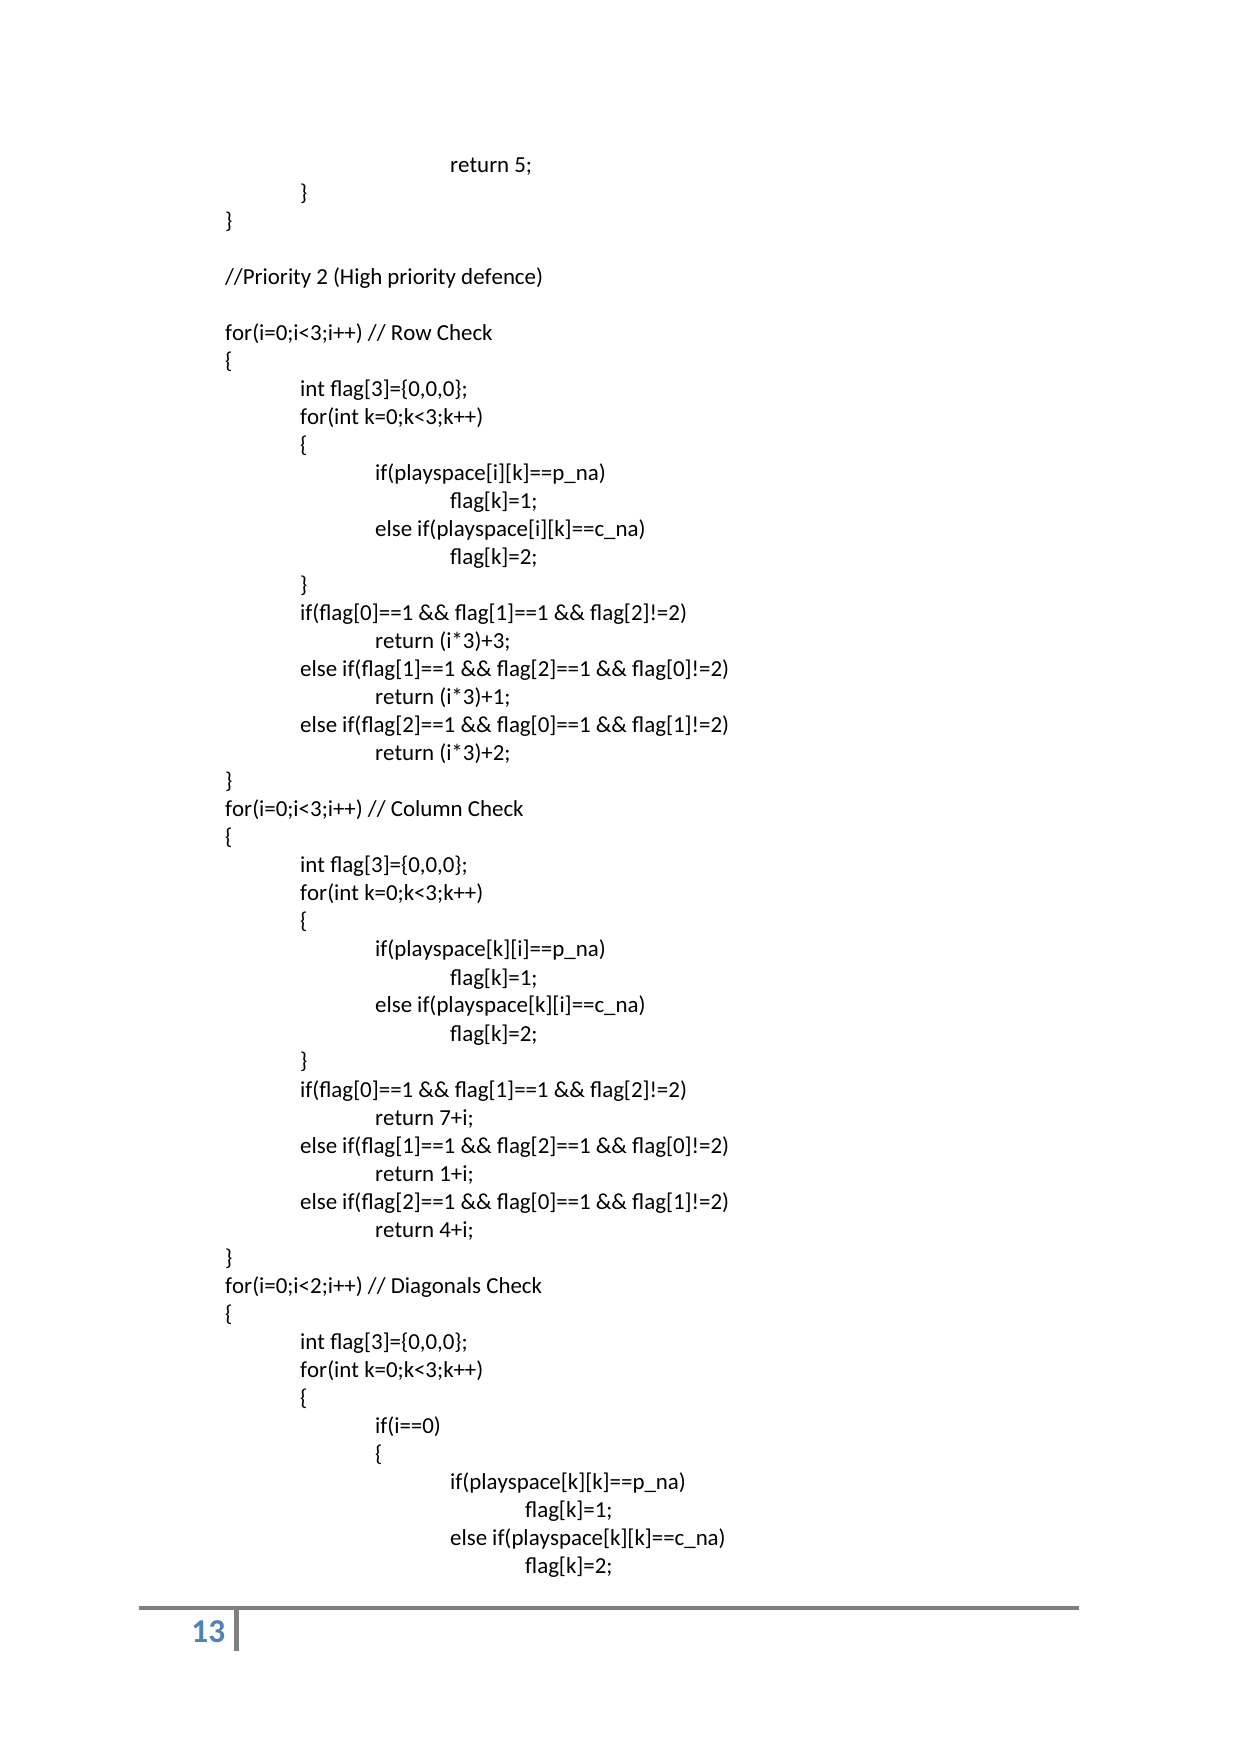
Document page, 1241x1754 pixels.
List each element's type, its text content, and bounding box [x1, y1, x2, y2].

text if(playspace[i][k]==p_na) [150, 458, 1090, 486]
text { [150, 1299, 1090, 1327]
text { [150, 822, 1090, 851]
text { [150, 907, 1090, 934]
text int flag[3]={0,0,0}; [150, 1327, 1090, 1355]
text int flag[3]={0,0,0}; [150, 374, 1090, 402]
text else if(flag[2]==1 && flag[0]==1 && flag[1]!=2) [150, 1187, 1090, 1215]
text for(int k=0;k<3;k++) [150, 1355, 1090, 1383]
text return 4+i; [150, 1215, 1090, 1243]
text int flag[3]={0,0,0}; [150, 851, 1090, 878]
text } [150, 1047, 1090, 1075]
text return 7+i; [150, 1103, 1090, 1131]
text return 1+i; [150, 1159, 1090, 1187]
text flag[k]=2; [150, 542, 1090, 570]
text return (i*3)+3; [150, 626, 1090, 654]
text { [150, 430, 1090, 458]
text if(playspace[k][i]==p_na) [150, 934, 1090, 963]
text return (i*3)+1; [150, 682, 1090, 710]
text for(int k=0;k<3;k++) [150, 402, 1090, 430]
text return (i*3)+2; [150, 738, 1090, 766]
text else if(playspace[k][k]==c_na) [150, 1523, 1090, 1551]
text { [150, 1439, 1090, 1467]
text if(i==0) [150, 1411, 1090, 1439]
text flag[k]=2; [150, 1551, 1090, 1579]
text if(flag[0]==1 && flag[1]==1 && flag[2]!=2) [150, 598, 1090, 626]
text flag[k]=2; [150, 1019, 1090, 1047]
text if(flag[0]==1 && flag[1]==1 && flag[2]!=2) [150, 1075, 1090, 1103]
text for(i=0;i<2;i++) // Diagonals Check [150, 1271, 1090, 1299]
text for(i=0;i<3;i++) // Column Check [150, 794, 1090, 822]
text else if(flag[1]==1 && flag[2]==1 && flag[0]!=2) [150, 654, 1090, 682]
text { [150, 1383, 1090, 1411]
text if(playspace[k][k]==p_na) [150, 1467, 1090, 1495]
text else if(flag[1]==1 && flag[2]==1 && flag[0]!=2) [150, 1131, 1090, 1159]
text flag[k]=1; [150, 963, 1090, 991]
text } [150, 178, 1090, 206]
text for(i=0;i<3;i++) // Row Check [150, 318, 1090, 346]
text } [150, 1243, 1090, 1271]
text for(int k=0;k<3;k++) [150, 878, 1090, 907]
text flag[k]=1; [150, 1495, 1090, 1523]
text else if(playspace[i][k]==c_na) [150, 514, 1090, 542]
text return 5; [150, 150, 1090, 178]
text { [150, 346, 1090, 374]
text //Priority 2 (High priority defence) [150, 262, 1090, 290]
text } [150, 766, 1090, 794]
text } [150, 206, 1090, 234]
text else if(playspace[k][i]==c_na) [150, 991, 1090, 1019]
text } [150, 570, 1090, 598]
text else if(flag[2]==1 && flag[0]==1 && flag[1]!=2) [150, 710, 1090, 738]
text flag[k]=1; [150, 486, 1090, 514]
